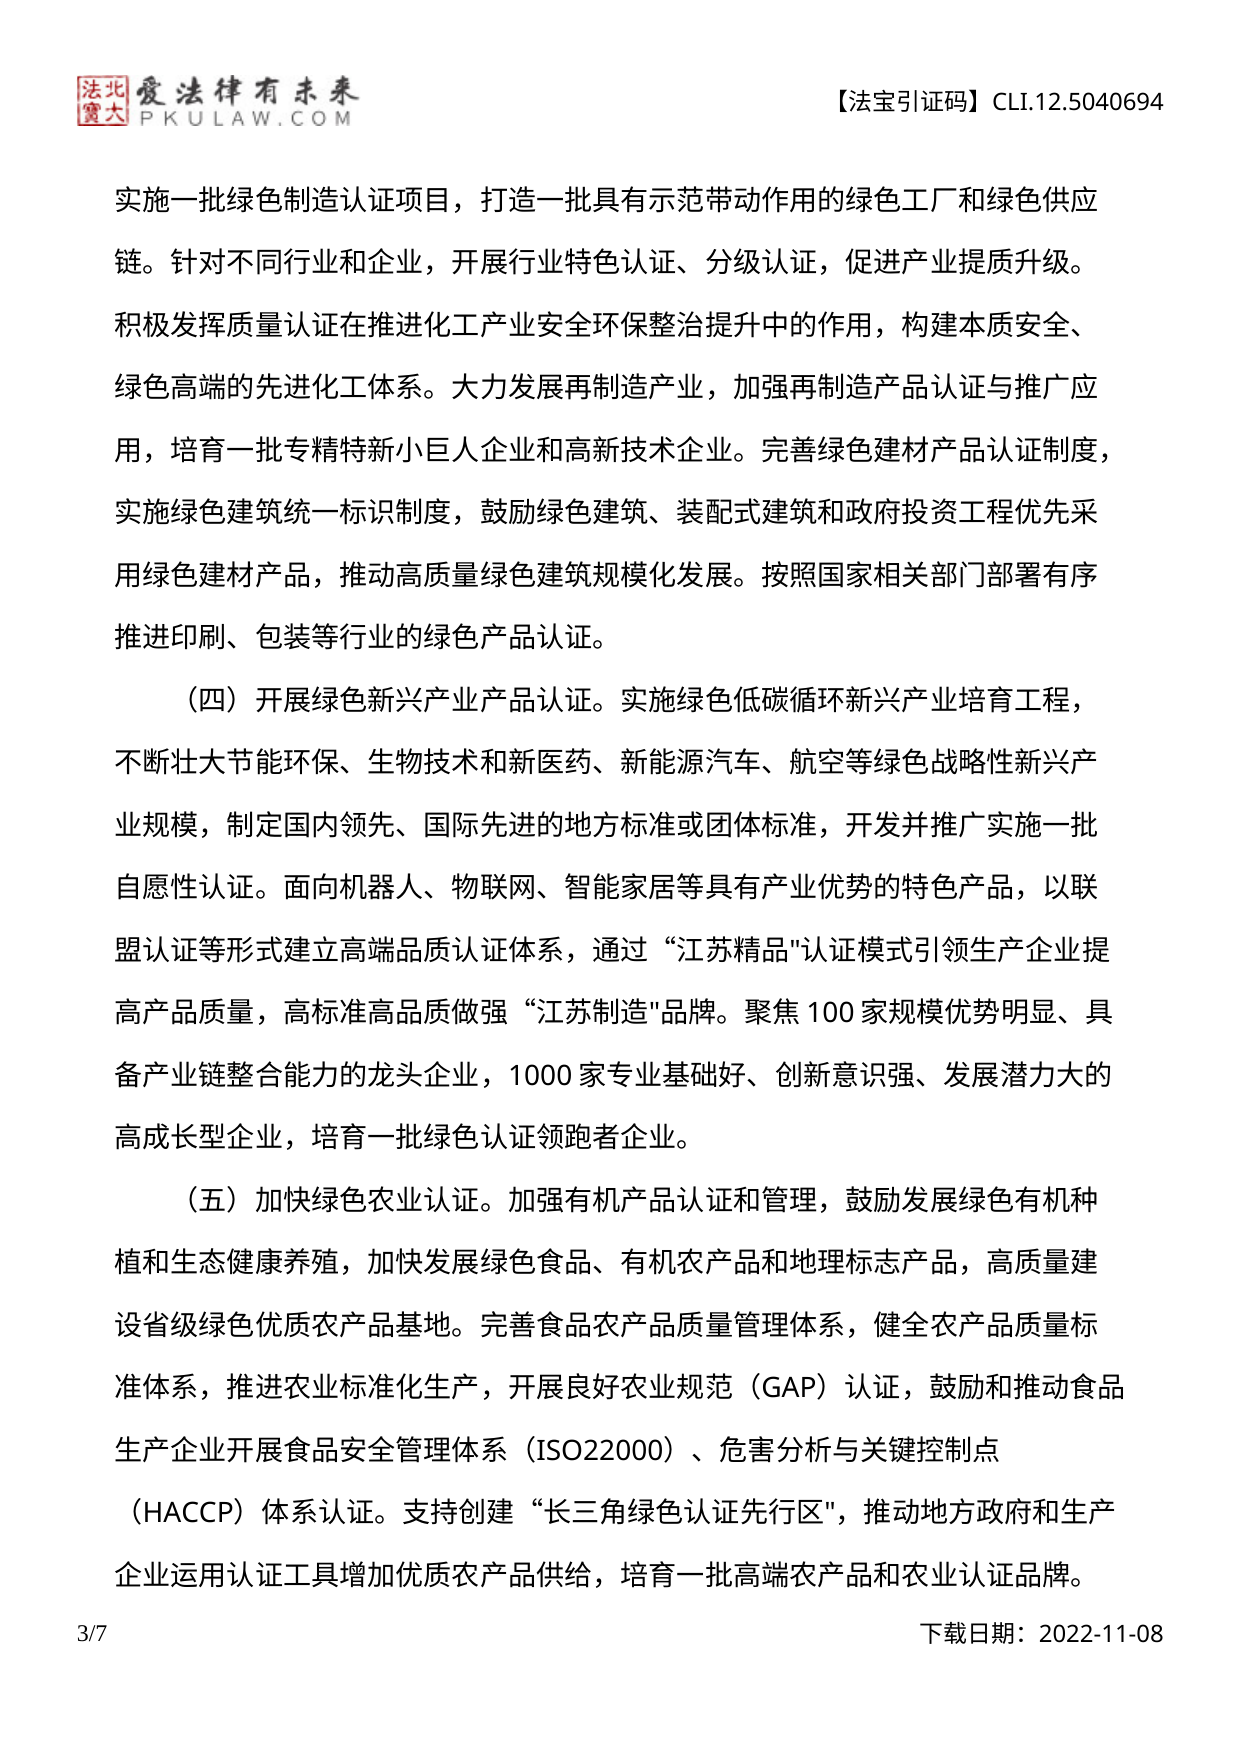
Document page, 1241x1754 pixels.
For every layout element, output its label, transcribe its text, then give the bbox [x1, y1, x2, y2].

picture [76, 75, 361, 126]
text （四）开展绿色新兴产业产品认证。实施绿色低碳循环新兴产业培育工程，不断壮大节能环保、生物技术和新医药、新能源汽车、航空等绿色战略性新兴产业规模，制定国内领先、国际先进的地方标准或团体标准，开发并推广实施一批自愿性认证。面向机器人、物联网、智能家居等具有产业优势的特色产品，以联盟认证等形式建立高端品质认证体系，通过“江苏精品"认证模式引领生产企业提高产品质量，高标准高品质做强“江苏制造"品牌。聚焦100家规模优势明显、具备产业链整合能力的龙头企业，1000家专业基础好、创新意识强、发展潜力大的高成长型企业，培育一批绿色认证领跑者企业。 [114, 656, 1126, 1156]
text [114, 1156, 1126, 1593]
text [114, 156, 1126, 656]
